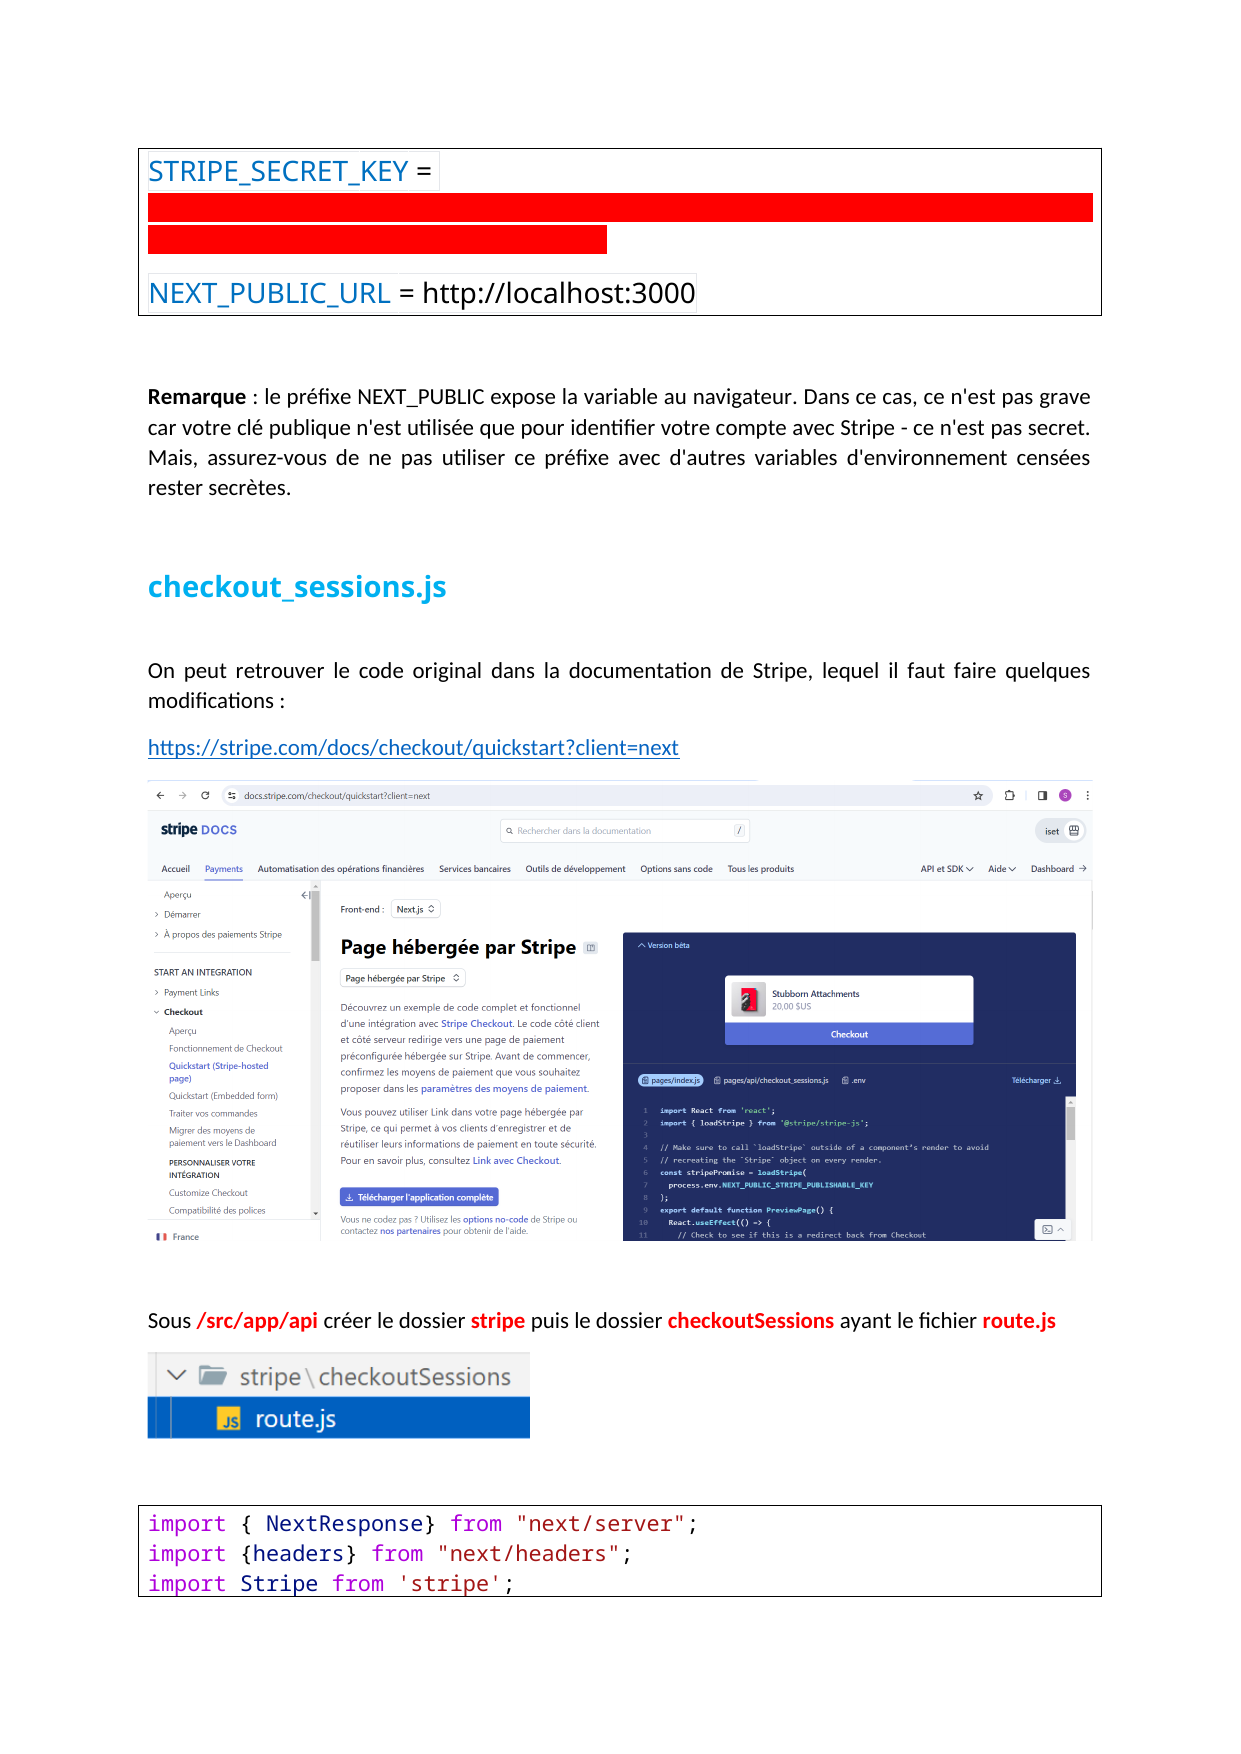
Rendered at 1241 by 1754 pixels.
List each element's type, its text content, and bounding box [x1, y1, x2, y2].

text import Stripe from 'stripe'; [148, 1567, 1093, 1596]
subtitle checkout_sessions.js [148, 567, 1093, 606]
text STRIPE_SECRET_KEY = sk_test_51KtYRUD3HS4vNAwa7ANL32HQqRTywhV3JHWIp3BxAIHv04bWoz22aKlRs9Q1L6znSX2i5fu5i3Xkl9i2Goz7jAkC00LL0T3lTL [139, 149, 1101, 254]
text Remarque : le préfixe NEXT_PUBLIC expose la variable au navigateur. Dans ce cas, ce n'est pas grave car votre clé publique n'est utilisée que pour identifier votre compte avec Stripe - ce n'est pas secret. Mais, assurez-vous de ne pas utiliser ce préfixe avec d'autres variables d'environnement censées rester secrètes. [148, 382, 1093, 501]
picture [147, 780, 1093, 1241]
picture [147, 1352, 530, 1439]
text import { NextResponse} from "next/server"; [139, 1506, 1101, 1538]
text import {headers} from "next/headers"; [148, 1538, 1093, 1567]
text Sous /src/app/api créer le dossier stripe puis le dossier checkoutSessions ayant le fichier route.js [148, 1306, 1093, 1334]
text https://stripe.com/docs/checkout/quickstart?client=next [148, 733, 1093, 762]
text NEXT_PUBLIC_URL = http://localhost:3000 [139, 270, 1101, 315]
text On peut retrouver le code original dans la documentation de Stripe, lequel il faut faire quelques modifications : [148, 656, 1093, 715]
